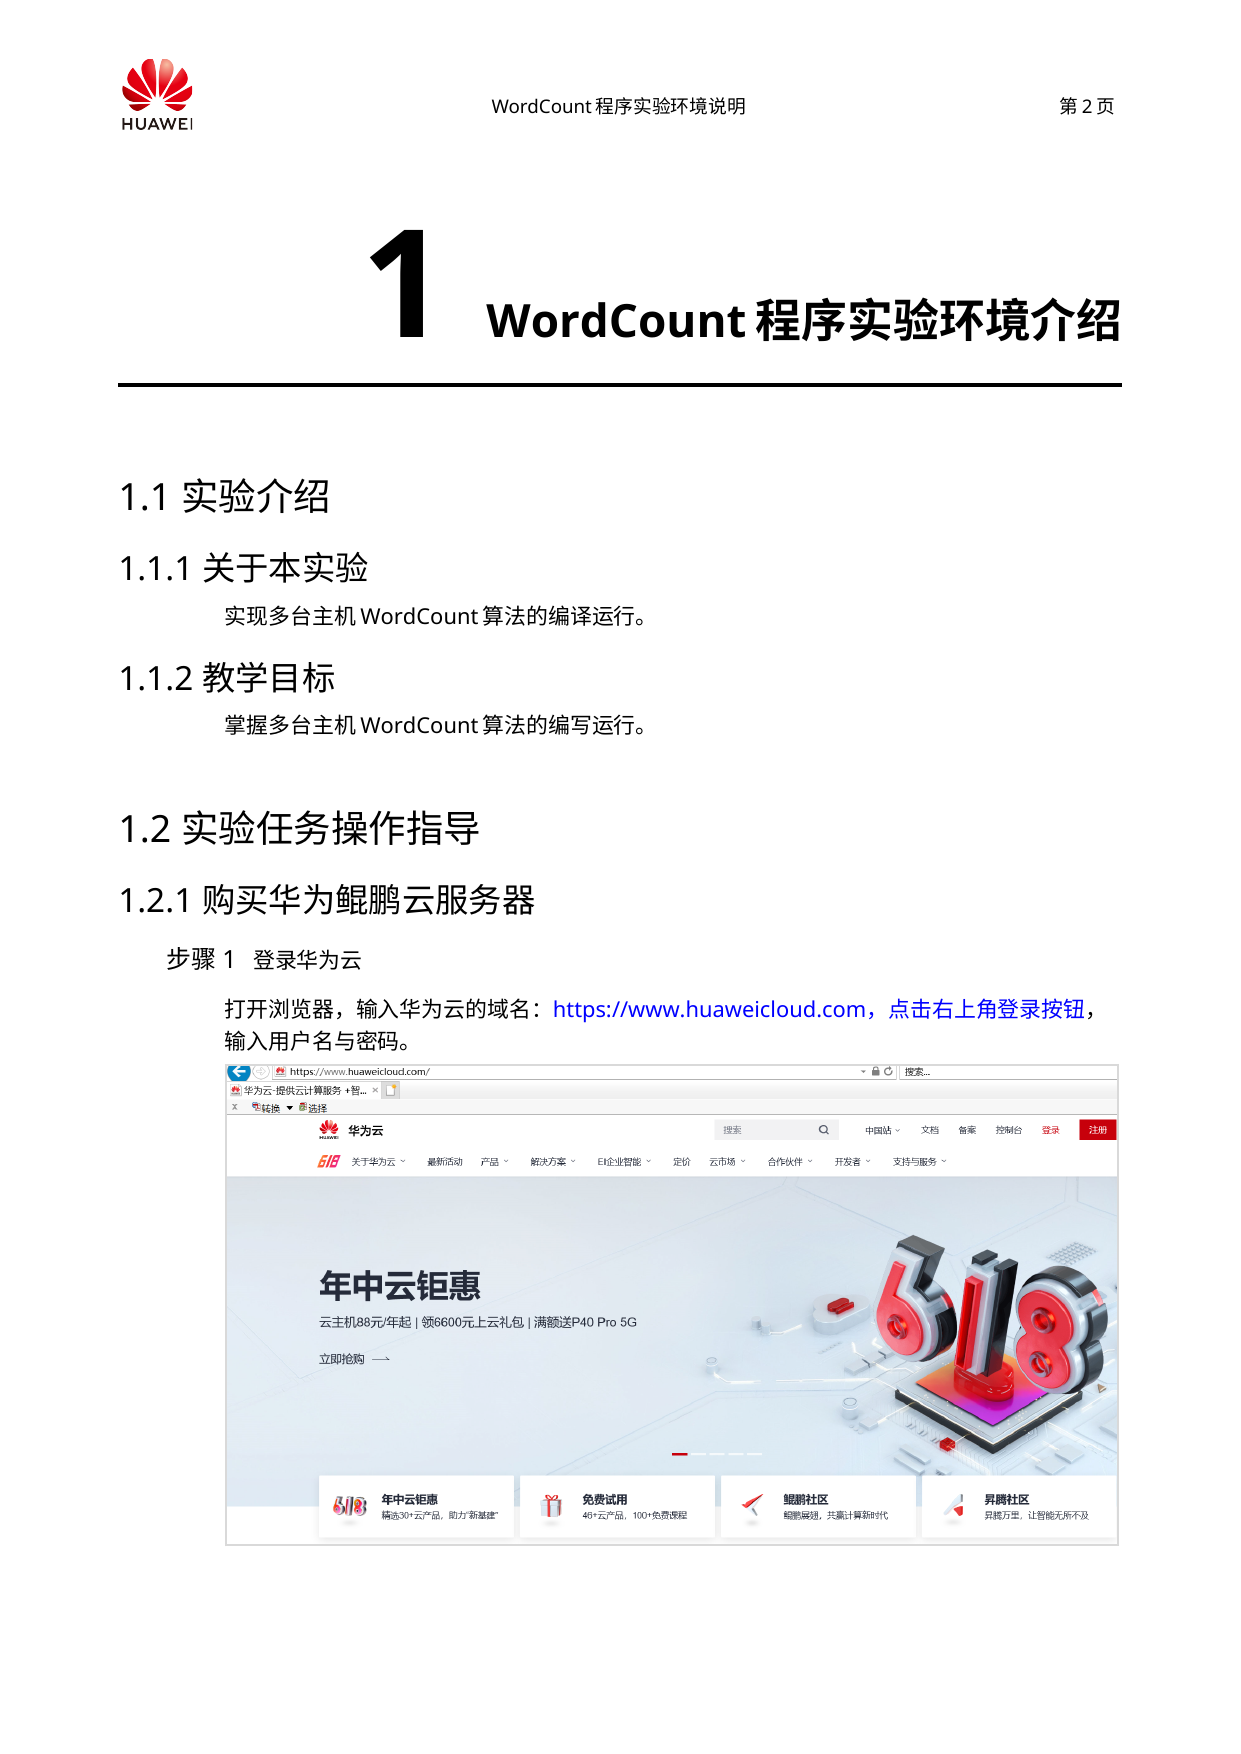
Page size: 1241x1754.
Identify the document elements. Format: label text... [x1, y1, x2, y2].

subtitle 教学目标 [118, 651, 1122, 700]
subtitle WordCount程序实验环境介绍 [118, 177, 1122, 383]
text 打开浏览器，输入华为云的域名：https://www.huaweicloud.com，点击右上角登录按钮，输入用户名与密码。 [224, 992, 1122, 1056]
text 实现多台主机WordCount算法的编译运行。 [224, 599, 1122, 630]
picture [234, 1066, 245, 1076]
subtitle 实验任务操作指导 [118, 802, 1122, 853]
picture [227, 1066, 1117, 1544]
text 掌握多台主机WordCount算法的编写运行。 [224, 708, 1122, 740]
subtitle 实验介绍 [118, 470, 1122, 521]
subtitle 购买华为鲲鹏云服务器 [118, 874, 1122, 923]
picture [122, 59, 193, 130]
subtitle 关于本实验 [118, 542, 1122, 590]
text 登录华为云 [236, 939, 1122, 976]
